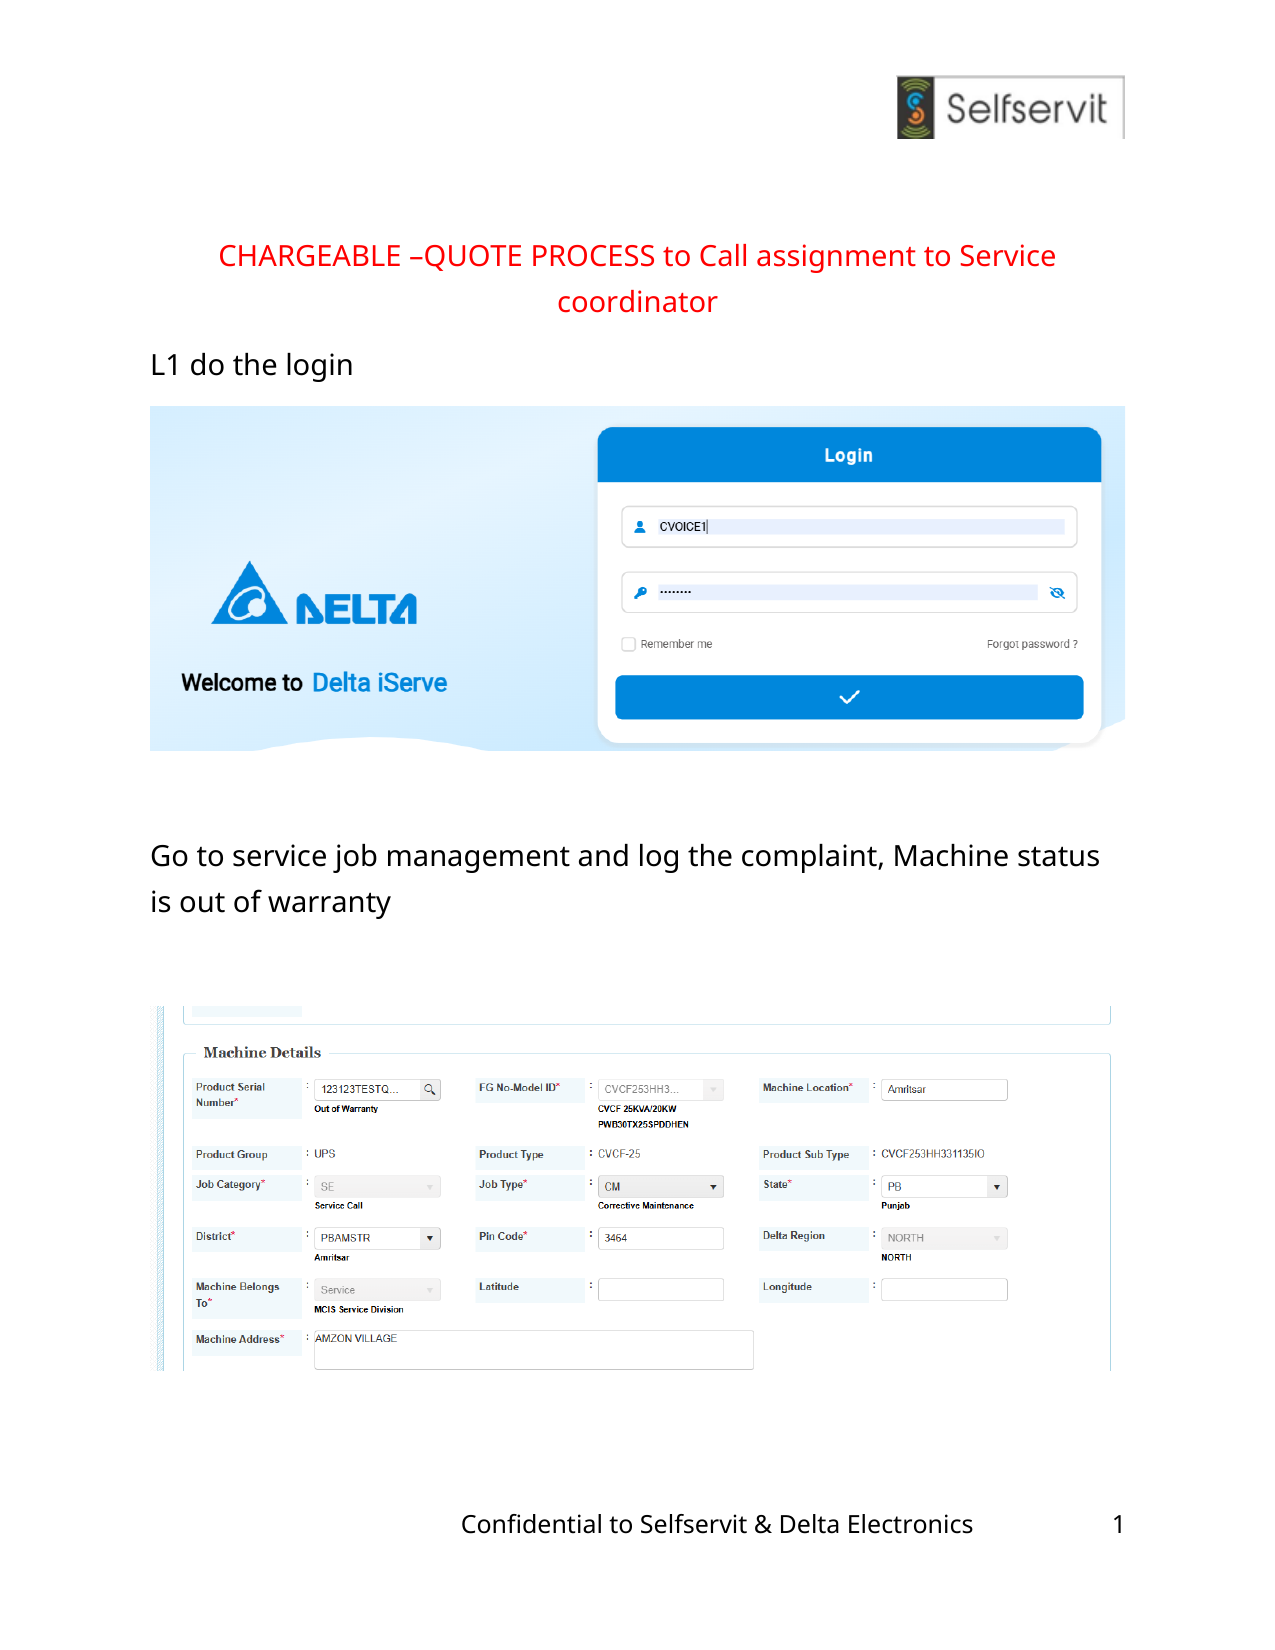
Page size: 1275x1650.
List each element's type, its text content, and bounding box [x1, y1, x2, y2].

picture [150, 406, 1125, 751]
text L1 do the login [150, 344, 1125, 384]
picture [150, 1006, 1125, 1371]
text CHARGEABLE –QUOTE PROCESS to Call assignment to Service coordinator [150, 236, 1125, 321]
picture [896, 75, 1125, 139]
text Go to service job management and log the complaint, Machine status is out of warranty [150, 836, 1125, 921]
